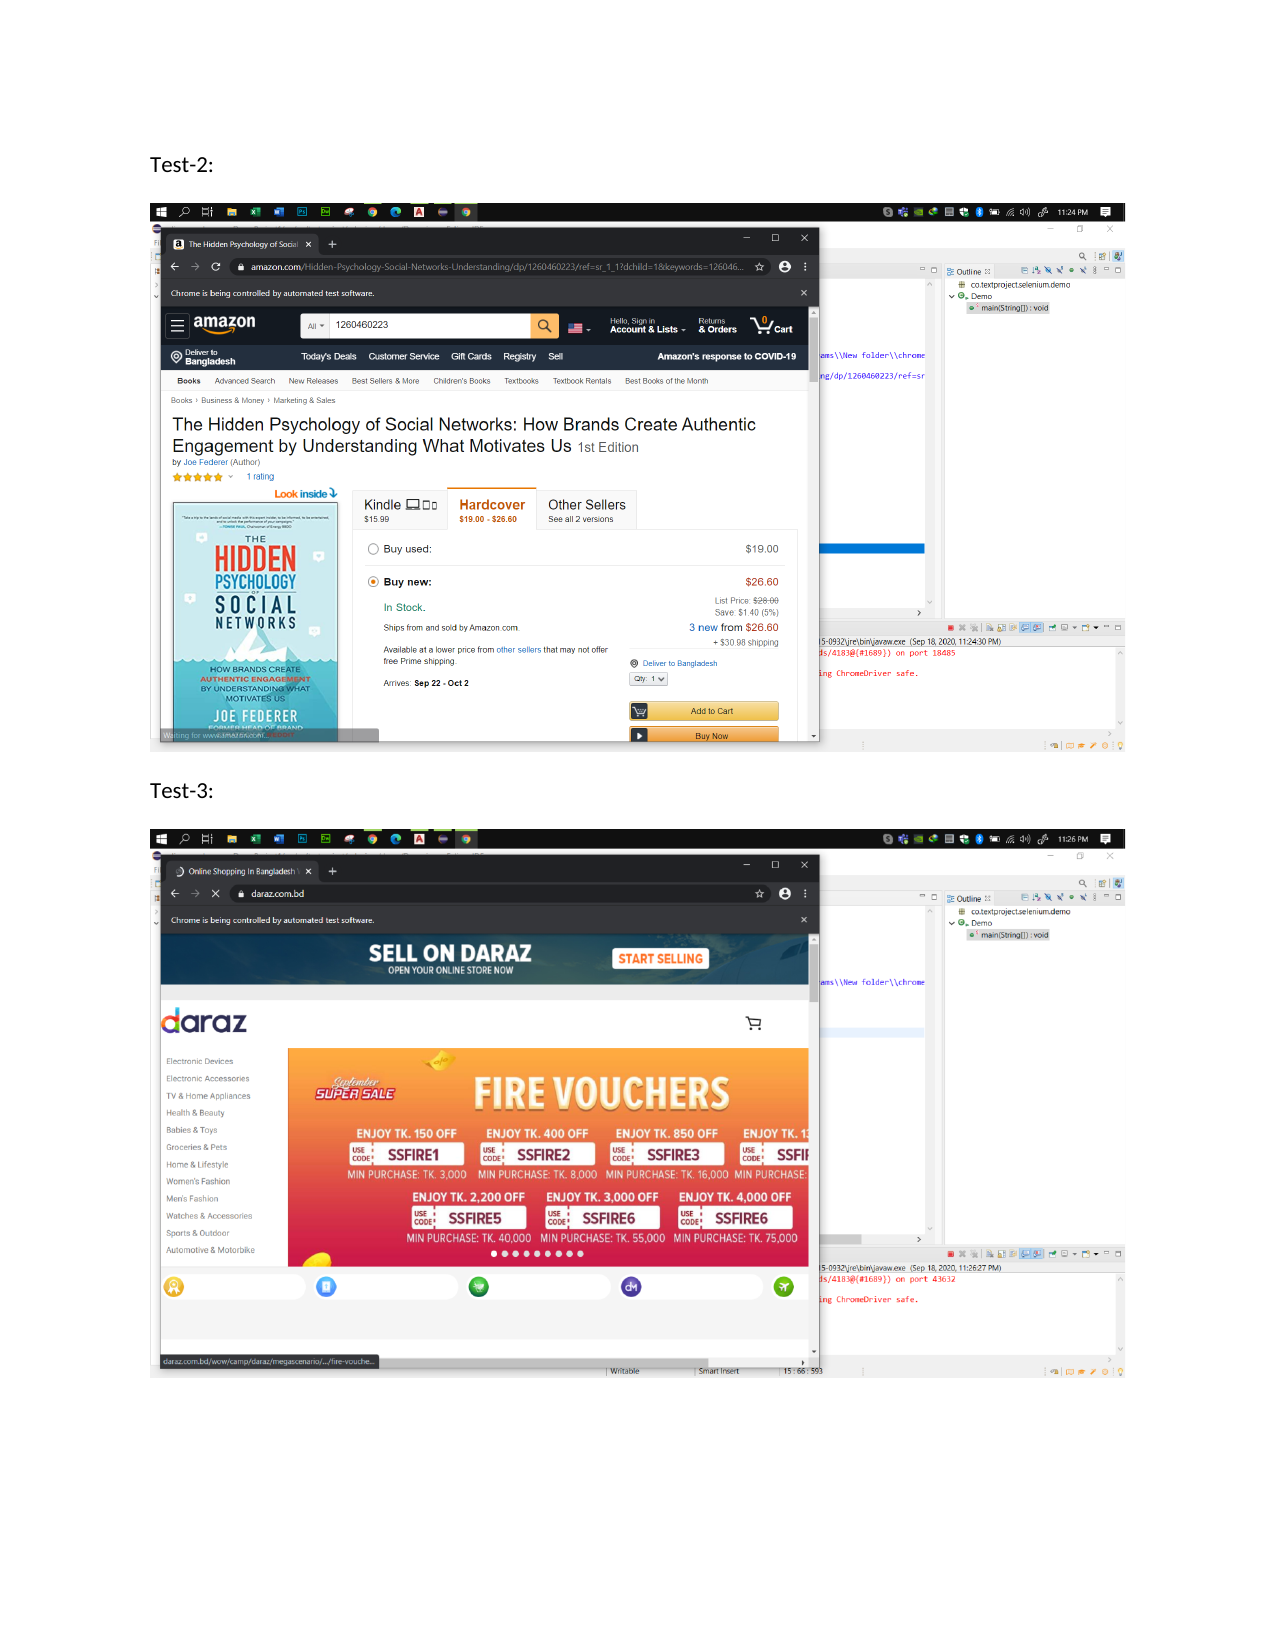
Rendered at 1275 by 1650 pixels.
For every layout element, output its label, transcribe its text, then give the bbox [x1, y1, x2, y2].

text Test-3: [150, 776, 1125, 804]
picture [150, 203, 1125, 752]
picture [150, 829, 1125, 1378]
text Test-2: [150, 150, 1125, 178]
